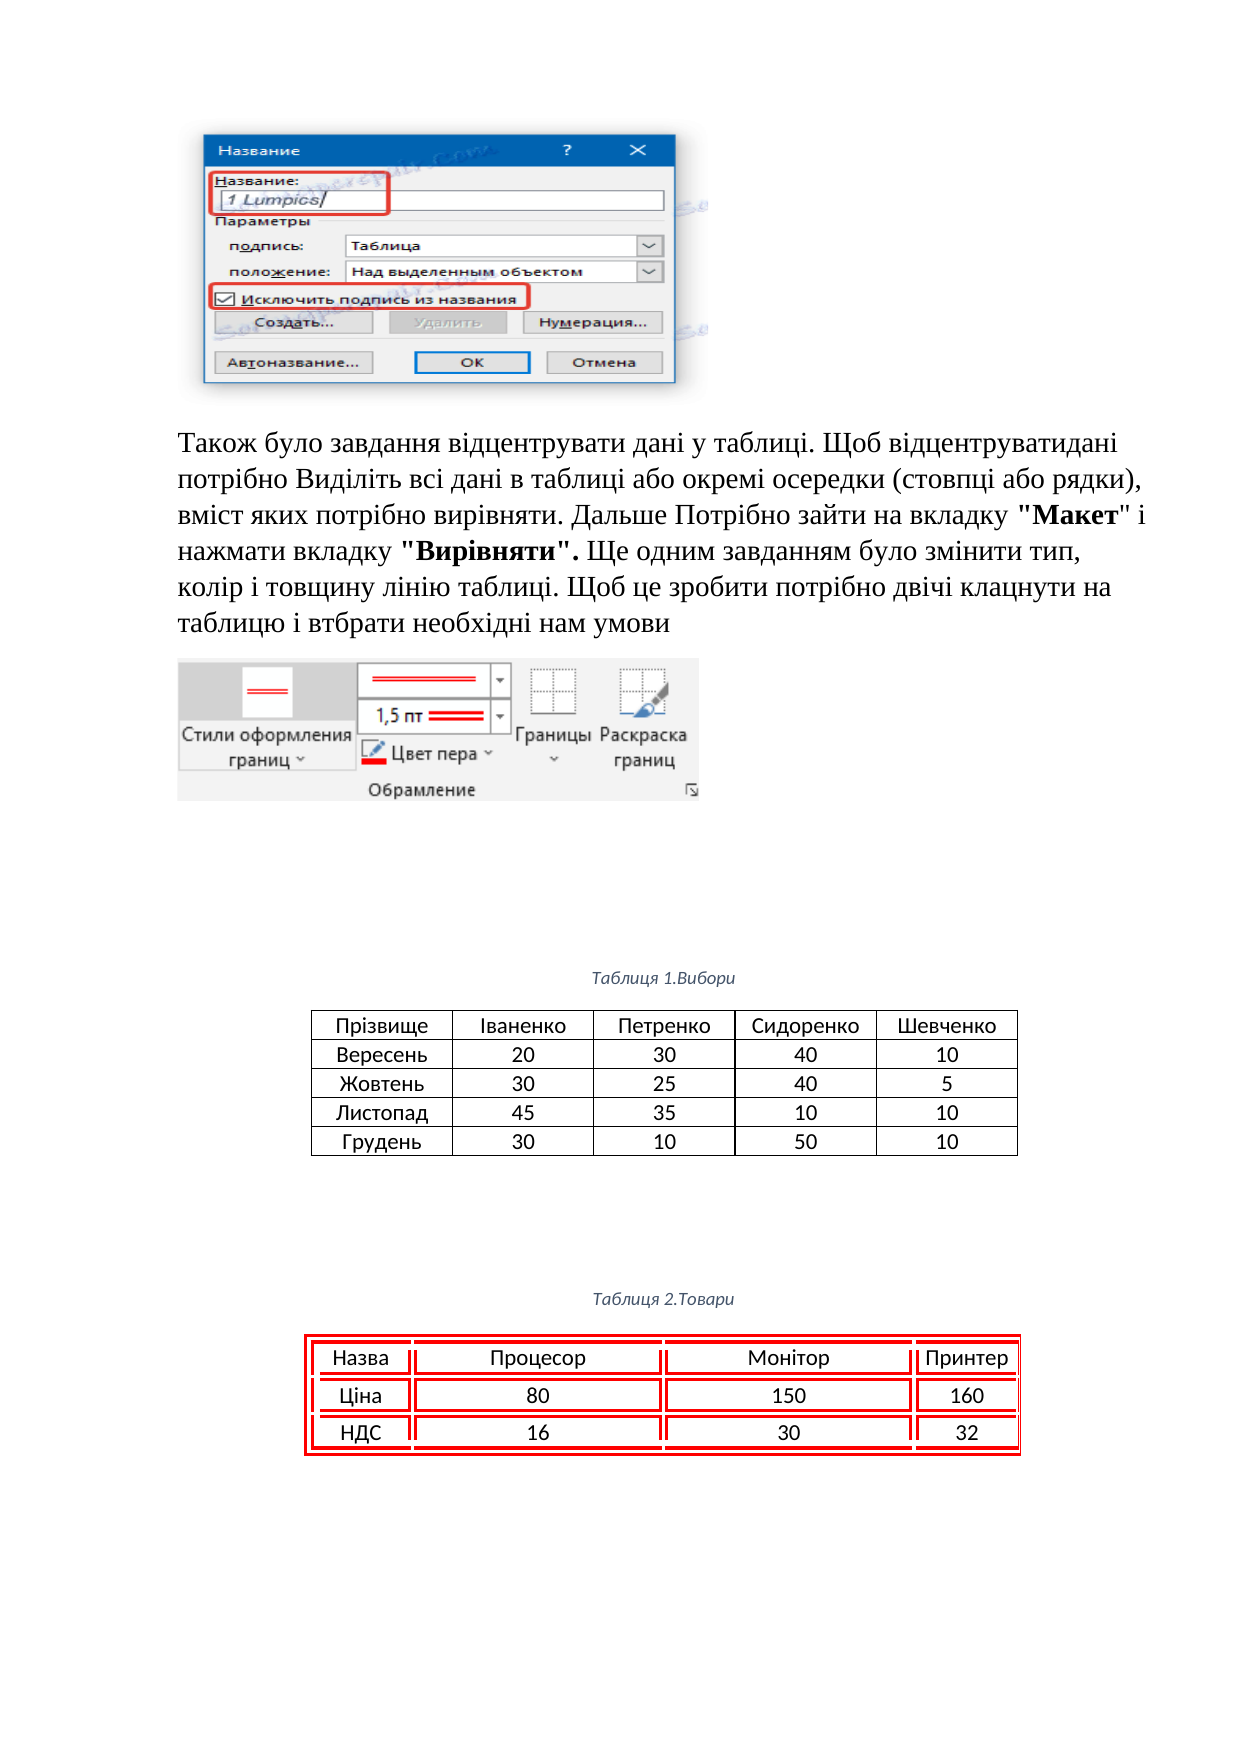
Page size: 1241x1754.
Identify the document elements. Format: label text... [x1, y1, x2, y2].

table_cell 16 [413, 1409, 663, 1446]
table_header Іваненко [453, 1011, 593, 1039]
table_cell 5 [877, 1069, 1017, 1097]
table_cell Вересень [312, 1040, 452, 1068]
table_cell 30 [663, 1409, 914, 1446]
table_cell Листопад [312, 1098, 452, 1126]
table_header Сидоренко [736, 1011, 876, 1039]
table_header Принтер [914, 1337, 1020, 1372]
table_header Шевченко [877, 1011, 1017, 1039]
table_cell Ціна [309, 1372, 412, 1409]
table_cell 10 [594, 1127, 734, 1155]
text Також було завдання відцентрувати дані у таблиці. Щоб відцентруватидані потрібно Виділіть всі дані в таблиці або окремі осередки (стовпці або рядки), вміст яких потрібно вирівняти. Дальше Потрібно зайти на вкладку "Макет" і нажмати вкладку "Вирівняти". Ще одним завданням було змінити тип, колір і товщину лінію таблиці. Щоб це зробити потрібно двічі клацнути на таблицю і втбрати необхідні нам умови [177, 425, 1152, 639]
table_cell 150 [663, 1372, 914, 1409]
table_cell 35 [594, 1098, 734, 1126]
table_cell 20 [453, 1040, 593, 1068]
table_cell 10 [877, 1098, 1017, 1126]
picture [177, 118, 709, 406]
table_header Петренко [594, 1011, 734, 1039]
table_cell Жовтень [312, 1069, 452, 1097]
table_cell 30 [453, 1127, 593, 1155]
table_cell 40 [736, 1040, 876, 1068]
table_cell 25 [594, 1069, 734, 1097]
table_cell 50 [736, 1127, 876, 1155]
table_cell 80 [413, 1372, 663, 1409]
table_header Монітор [663, 1337, 914, 1372]
table_cell 30 [594, 1040, 734, 1068]
table_cell 10 [877, 1040, 1017, 1068]
table_cell НДС [309, 1409, 412, 1446]
table_header Назва [309, 1337, 412, 1372]
table_cell 10 [877, 1127, 1017, 1155]
table_cell 45 [453, 1098, 593, 1126]
table_cell 10 [736, 1098, 876, 1126]
table_header Процесор [413, 1337, 663, 1372]
table_header Прізвище [312, 1011, 452, 1039]
picture [177, 658, 699, 801]
table_cell 160 [914, 1372, 1020, 1409]
table_cell Грудень [312, 1127, 452, 1155]
table_cell 30 [453, 1069, 593, 1097]
table_cell 40 [736, 1069, 876, 1097]
table_cell 32 [914, 1409, 1020, 1446]
